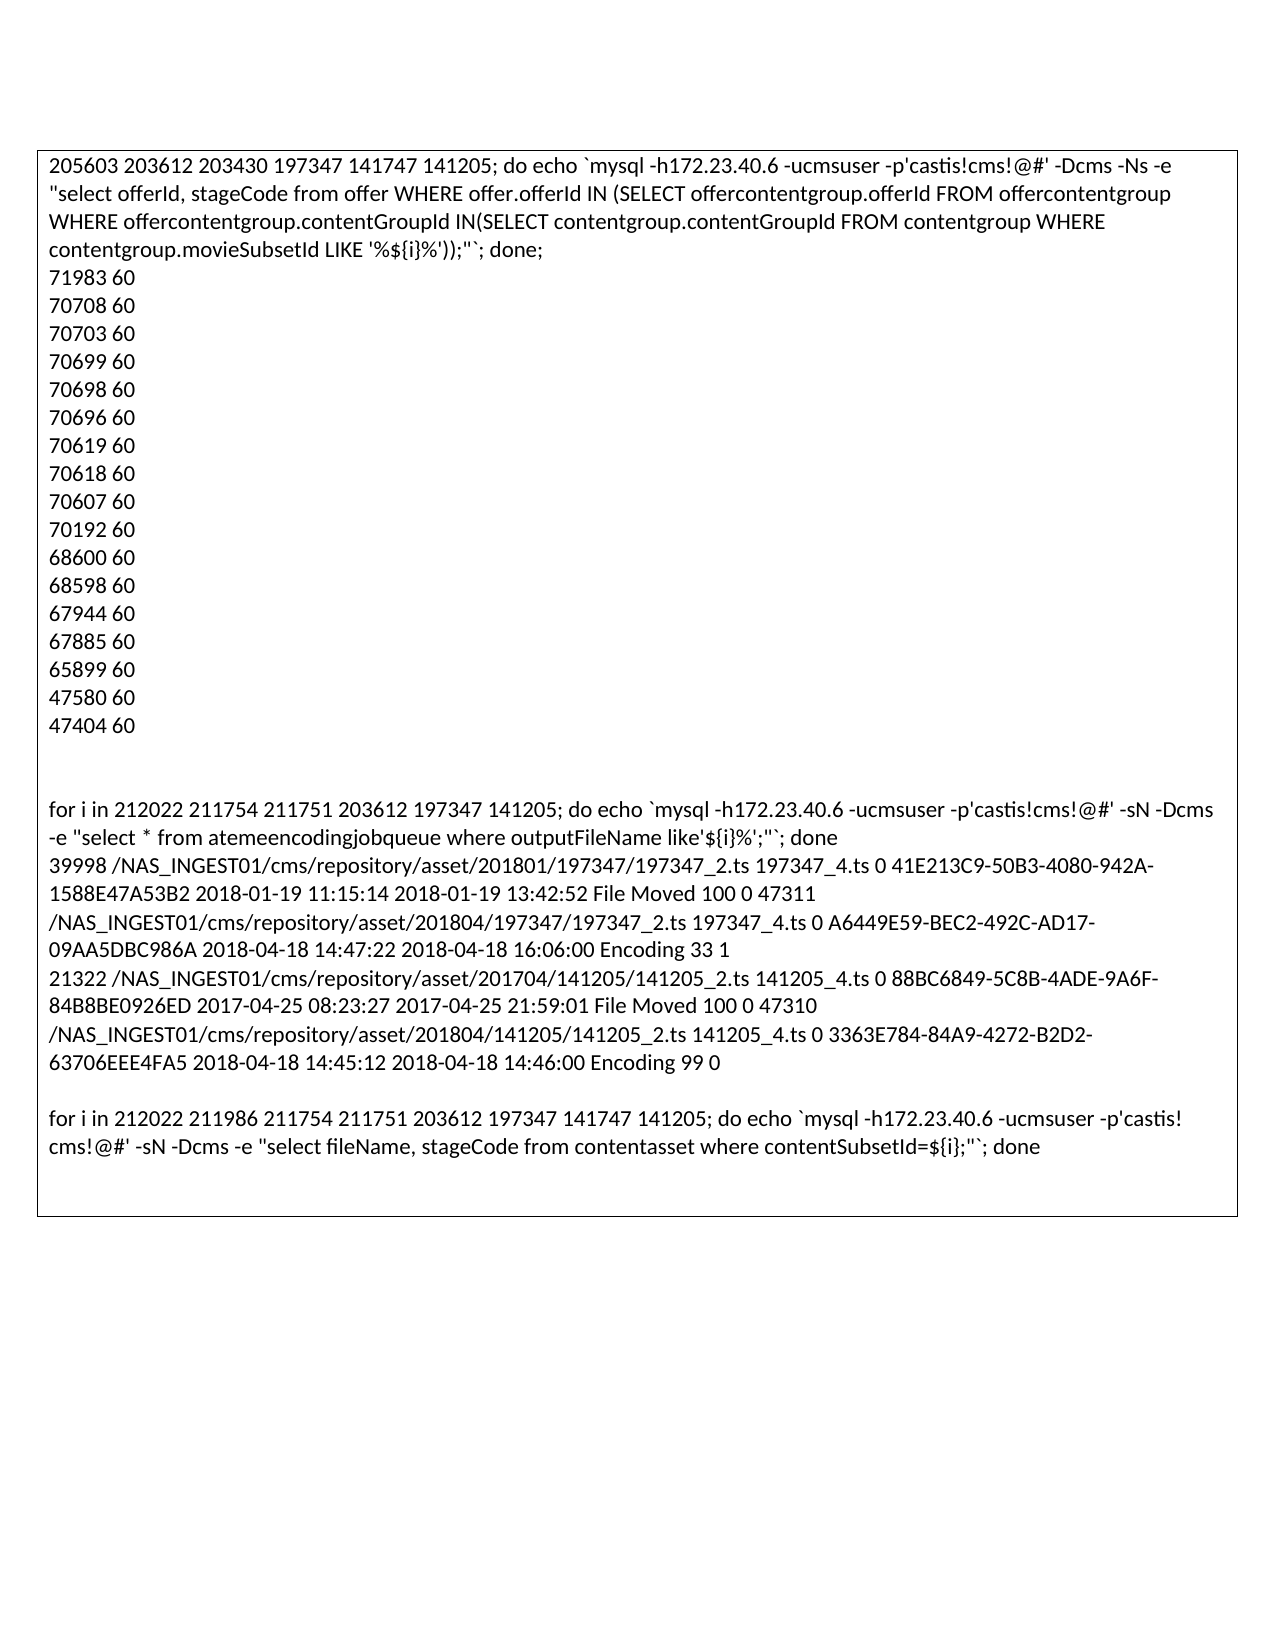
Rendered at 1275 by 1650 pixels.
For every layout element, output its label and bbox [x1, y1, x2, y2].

table_header [38, 151, 1237, 1216]
